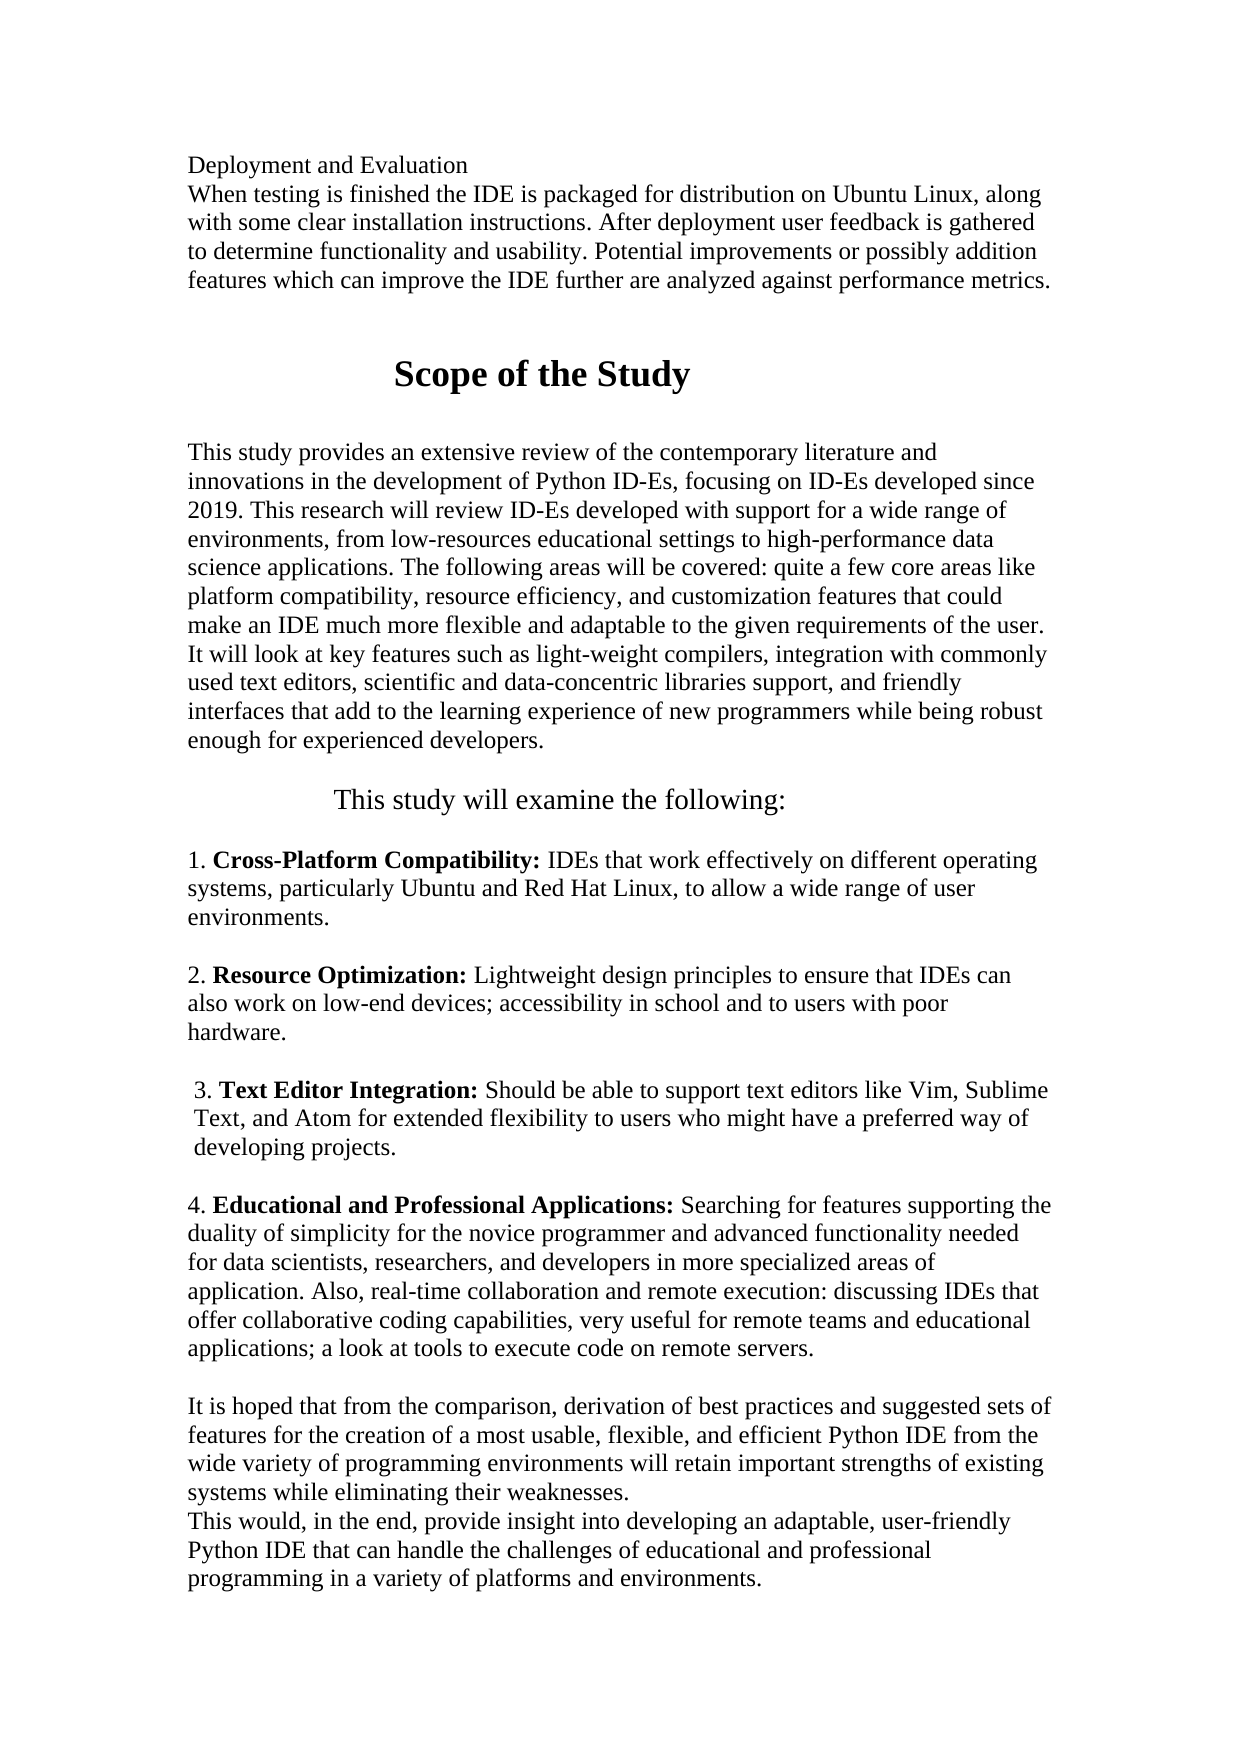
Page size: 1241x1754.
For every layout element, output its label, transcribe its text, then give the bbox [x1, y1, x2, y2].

text 4. Educational and Professional Applications: Searching for features supporting the duality of simplicity for the novice programmer and advanced functionality needed for data scientists, researchers, and developers in more specialized areas of application. Also, real-time collaboration and remote execution: discussing IDEs that offer collaborative coding capabilities, very useful for remote teams and educational applications; a look at tools to execute code on remote servers. [187, 1190, 1053, 1362]
list Resource Optimization: Lightweight design principles to ensure that IDEs can also work on low-end devices; accessibility in school and to users with poor hardware. [187, 960, 1053, 1046]
text Scope of the Study [187, 351, 1053, 394]
text This would, in the end, provide insight into developing an adaptable, user-friendly Python IDE that can handle the challenges of educational and professional programming in a variety of platforms and environments. [187, 1506, 1053, 1592]
text Deployment and Evaluation [187, 150, 1053, 179]
text This study provides an extensive review of the contemporary literature and innovations in the development of Python ID-Es, focusing on ID-Es developed since 2019. This research will review ID-Es developed with support for a wide range of environments, from low-resources educational settings to high-performance data science applications. The following areas will be covered: quite a few core areas like platform compatibility, resource efficiency, and customization features that could make an IDE much more flexible and adaptable to the given requirements of the user. It will look at key features such as light-weight compilers, integration with commonly used text editors, scientific and data-concentric libraries support, and friendly interfaces that add to the learning experience of new programmers while being robust enough for experienced developers. [187, 437, 1053, 754]
list Cross-Platform Compatibility: IDEs that work effectively on different operating systems, particularly Ubuntu and Red Hat Linux, to allow a wide range of user environments. [187, 845, 1053, 931]
text This study will examine the following: [187, 782, 1053, 816]
list Text Editor Integration: Should be able to support text editors like Vim, Sublime Text, and Atom for extended flexibility to users who might have a preferred way of developing projects. [194, 1075, 1053, 1161]
text When testing is finished the IDE is packaged for distribution on Ubuntu Linux, along with some clear installation instructions. After deployment user feedback is gathered to determine functionality and usability. Potential improvements or possibly addition features which can improve the IDE further are analyzed against performance metrics. [187, 179, 1053, 294]
text It is hoped that from the comparison, derivation of best practices and suggested sets of features for the creation of a most usable, flexible, and efficient Python IDE from the wide variety of programming environments will retain important strengths of existing systems while eliminating their weaknesses. [187, 1391, 1053, 1506]
